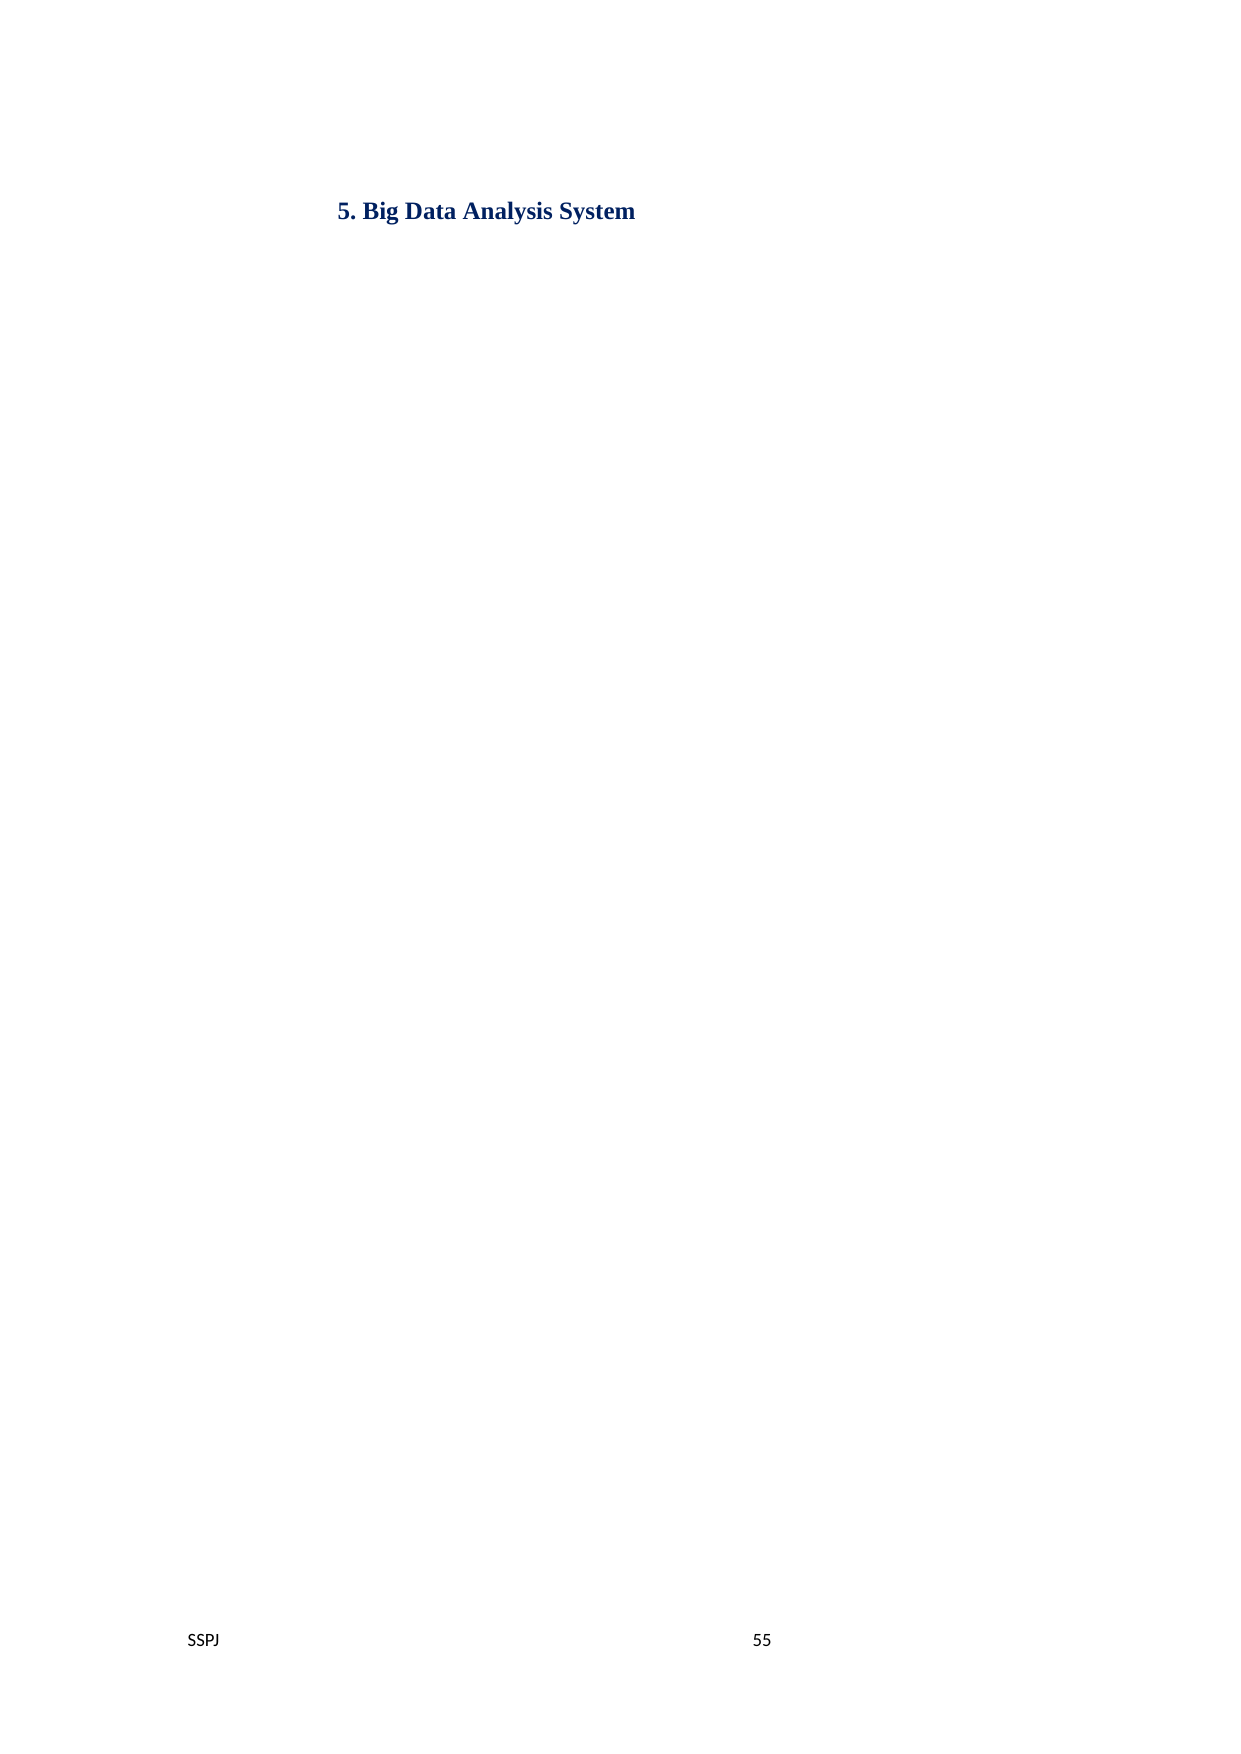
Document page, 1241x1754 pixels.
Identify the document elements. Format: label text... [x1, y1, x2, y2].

text 5. Big Data Analysis System [262, 194, 1053, 227]
